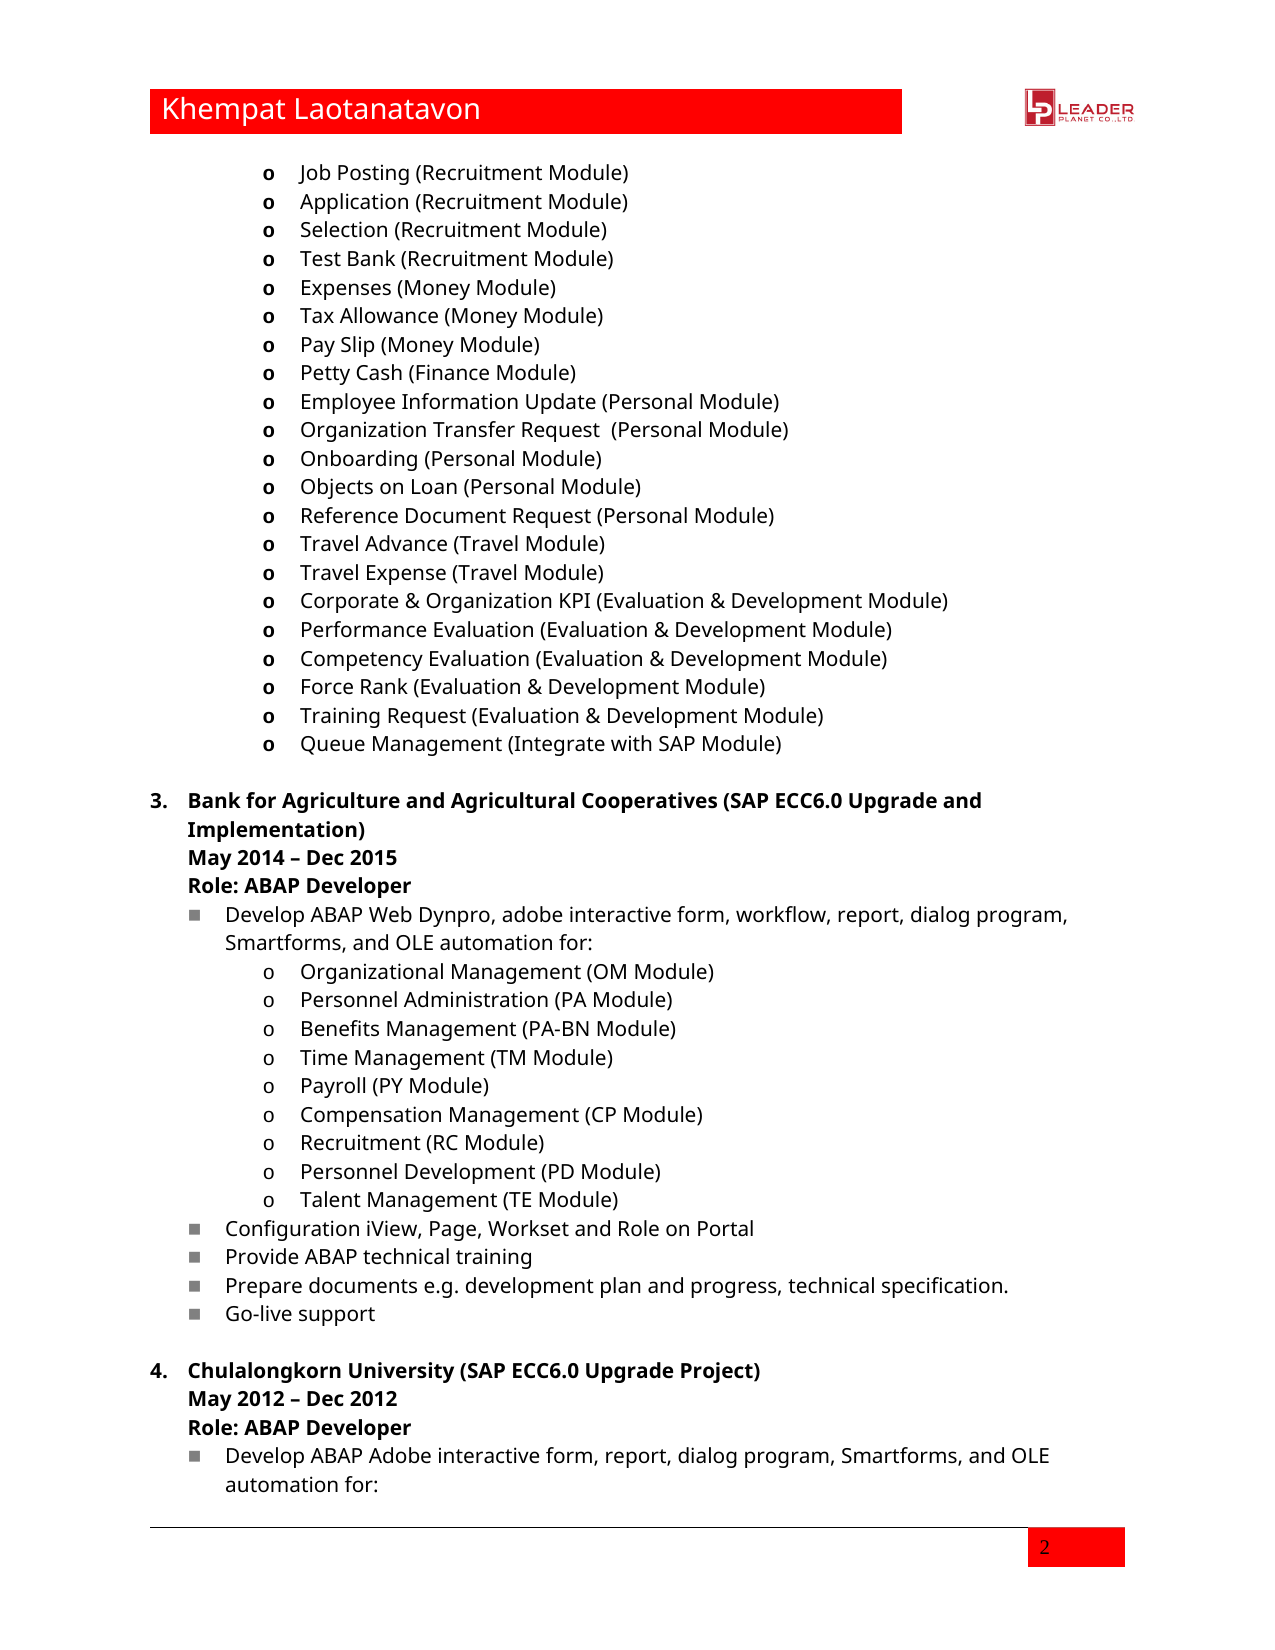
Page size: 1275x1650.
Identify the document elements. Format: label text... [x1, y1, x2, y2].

list Recruitment (RC Module) [262, 1128, 1125, 1157]
list Reference Document Request (Personal Module) [262, 501, 1125, 529]
list Petty Cash (Finance Module) [262, 358, 1125, 387]
list Travel Advance (Travel Module) [262, 529, 1125, 558]
list Application (Recruitment Module) [262, 187, 1125, 216]
list Time Management (TM Module) [262, 1043, 1125, 1071]
text May 2014 – Dec 2015 [187, 843, 1125, 872]
list Training Request (Evaluation & Development Module) [262, 701, 1125, 729]
list Go-live support [187, 1299, 1125, 1328]
list Personnel Administration (PA Module) [262, 986, 1125, 1014]
list Talent Management (TE Module) [262, 1185, 1125, 1214]
list Performance Evaluation (Evaluation & Development Module) [262, 615, 1125, 644]
list Selection (Recruitment Module) [262, 216, 1125, 244]
list Test Bank (Recruitment Module) [262, 244, 1125, 273]
list Corporate & Organization KPI (Evaluation & Development Module) [262, 587, 1125, 615]
list Payroll (PY Module) [262, 1071, 1125, 1100]
list Chulalongkorn University (SAP ECC6.0 Upgrade Project) [150, 1356, 1125, 1384]
list Queue Management (Integrate with SAP Module) [262, 729, 1125, 758]
list Prepare documents e.g. development plan and progress, technical specification. [187, 1271, 1125, 1299]
list Tax Allowance (Money Module) [262, 301, 1125, 330]
list Expenses (Money Module) [262, 273, 1125, 301]
list Benefits Management (PA-BN Module) [262, 1014, 1125, 1043]
list Develop ABAP Web Dynpro, adobe interactive form, workflow, report, dialog program, Smartforms, and OLE automation for: [187, 900, 1125, 957]
list Objects on Loan (Personal Module) [262, 472, 1125, 501]
list Compensation Management (CP Module) [262, 1100, 1125, 1128]
list Job Posting (Recruitment Module) [262, 158, 1125, 187]
list Develop ABAP Adobe interactive form, report, dialog program, Smartforms, and OLE automation for: [187, 1441, 1125, 1498]
list Organizational Management (OM Module) [262, 957, 1125, 986]
list Force Rank (Evaluation & Development Module) [262, 672, 1125, 701]
list Pay Slip (Money Module) [262, 330, 1125, 358]
list Employee Information Update (Personal Module) [262, 387, 1125, 415]
list Bank for Agriculture and Agricultural Cooperatives (SAP ECC6.0 Upgrade and Implementation) [150, 786, 1125, 843]
list Competency Evaluation (Evaluation & Development Module) [262, 644, 1125, 672]
list Travel Expense (Travel Module) [262, 558, 1125, 587]
list Onboarding (Personal Module) [262, 444, 1125, 472]
list Organization Transfer Request (Personal Module) [262, 415, 1125, 444]
text Role: ABAP Developer [187, 872, 1125, 900]
picture [1024, 88, 1135, 126]
list Provide ABAP technical training [187, 1242, 1125, 1271]
text May 2012 – Dec 2012 [187, 1384, 1125, 1413]
list Configuration iView, Page, Workset and Role on Portal [187, 1214, 1125, 1242]
text Role: ABAP Developer [187, 1413, 1125, 1441]
list Personnel Development (PD Module) [262, 1157, 1125, 1185]
